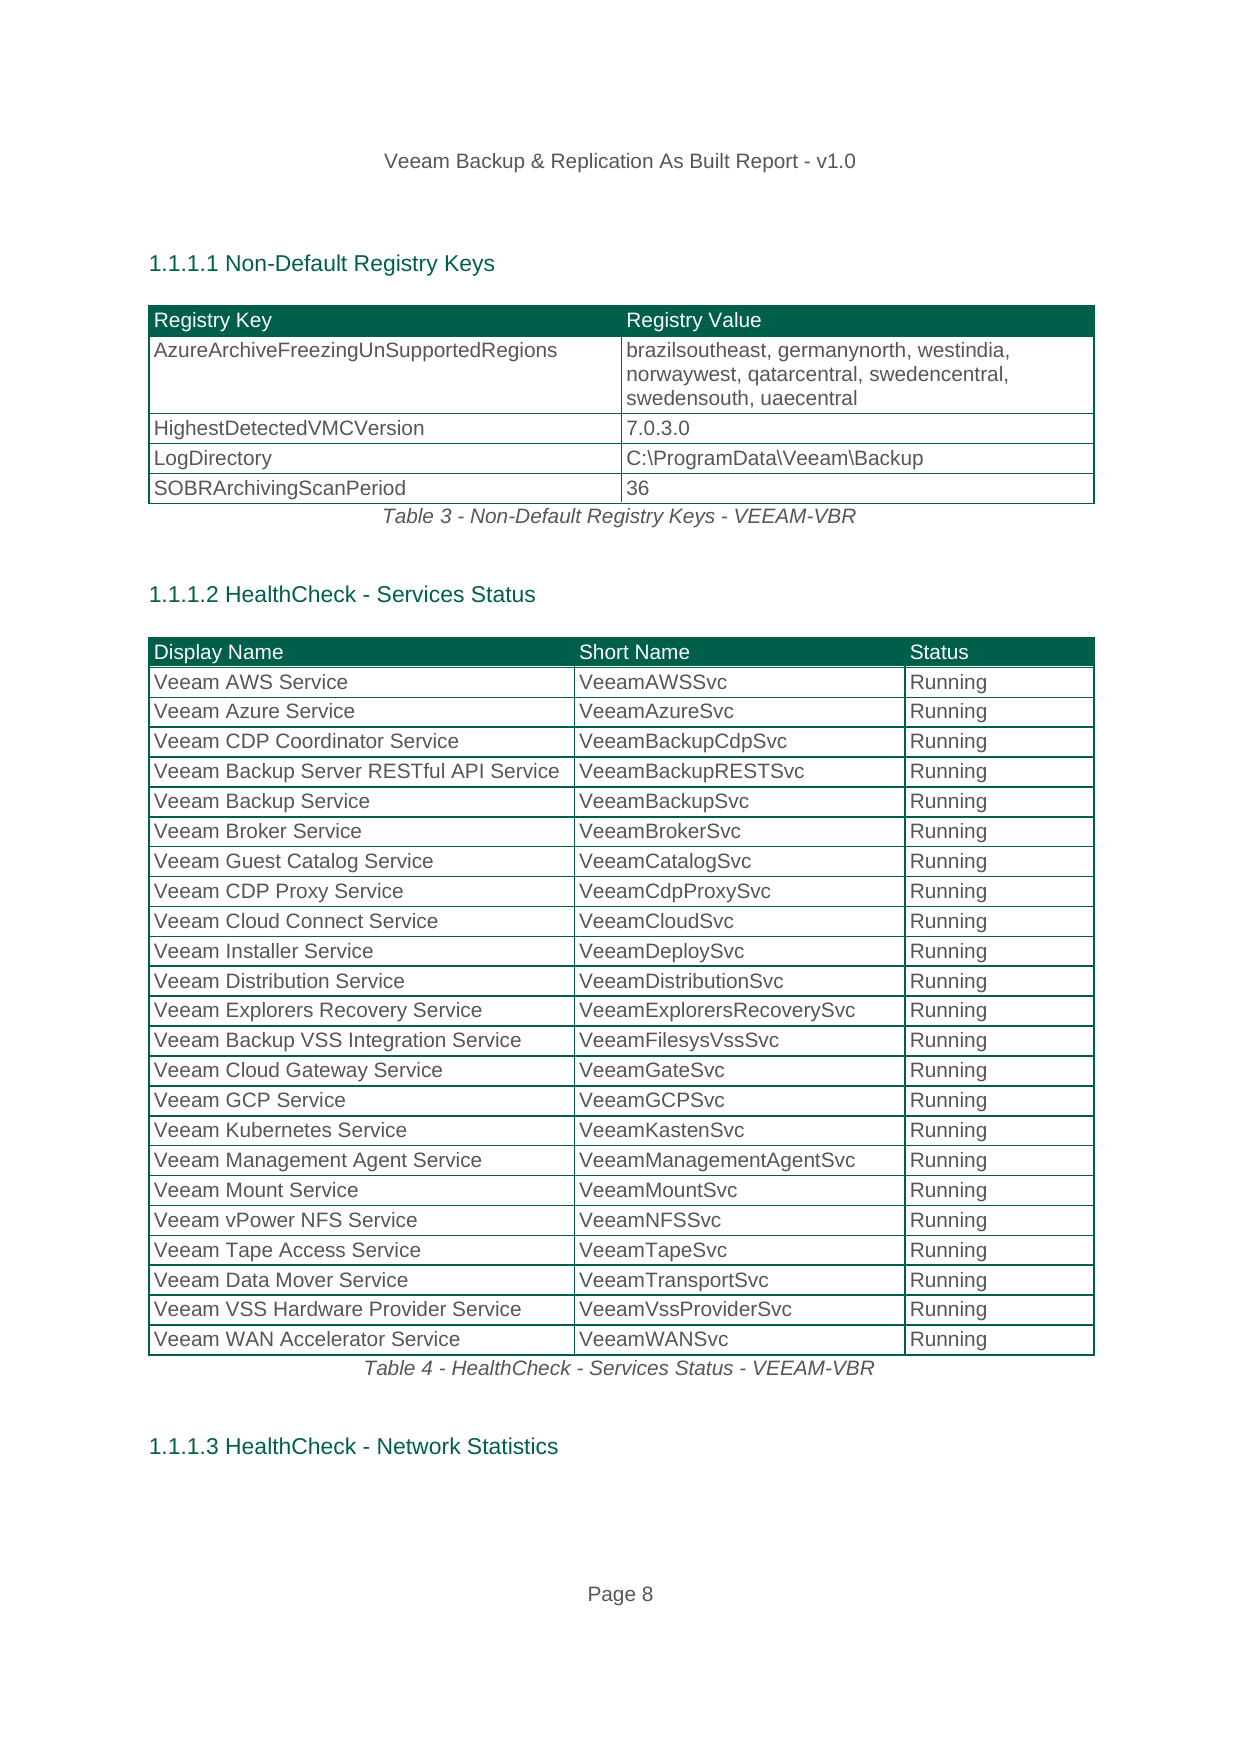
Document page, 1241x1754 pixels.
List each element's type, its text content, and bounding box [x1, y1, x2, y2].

table_cell VeeamBackupSvc [575, 788, 904, 816]
table_header Status [906, 638, 1093, 666]
table_cell VeeamCdpProxySvc [575, 877, 904, 906]
table_cell Running [906, 1206, 1093, 1234]
table_cell Veeam Installer Service [150, 937, 574, 965]
table_cell VeeamNFSSvc [575, 1206, 904, 1234]
table_cell VeeamAzureSvc [575, 698, 904, 726]
table_cell Running [906, 1296, 1093, 1324]
table_cell Veeam Cloud Connect Service [150, 907, 574, 936]
text Table 4 - HealthCheck - Services Status - VEEAM-VBR [148, 1356, 1092, 1379]
table_cell Running [906, 1087, 1093, 1115]
table_cell Veeam Distribution Service [150, 967, 574, 995]
table_cell VeeamVssProviderSvc [575, 1296, 904, 1324]
table_cell Running [906, 1146, 1093, 1175]
table_cell Veeam Explorers Recovery Service [150, 997, 574, 1025]
table_cell 7.0.3.0 [622, 414, 1093, 443]
subtitle 1.1.1.2 HealthCheck - Services Status [148, 581, 1092, 607]
table_cell Veeam AWS Service [150, 668, 574, 696]
table_header Display Name [150, 638, 574, 666]
table_cell HighestDetectedVMCVersion [150, 414, 621, 443]
table_cell Running [906, 967, 1093, 995]
table_cell Veeam CDP Proxy Service [150, 877, 574, 906]
subtitle 1.1.1.3 HealthCheck - Network Statistics [148, 1433, 1092, 1459]
table_cell C:\ProgramData\Veeam\Backup [622, 444, 1093, 472]
table_cell Veeam Tape Access Service [150, 1236, 574, 1264]
table_cell VeeamCloudSvc [575, 907, 904, 936]
table_cell VeeamBrokerSvc [575, 818, 904, 846]
table_cell VeeamBackupCdpSvc [575, 728, 904, 756]
table_cell Running [906, 937, 1093, 965]
table_cell VeeamTapeSvc [575, 1236, 904, 1264]
table_cell Veeam Management Agent Service [150, 1146, 574, 1175]
table_cell Running [906, 1027, 1093, 1055]
table_cell Veeam Mount Service [150, 1176, 574, 1204]
table_header Short Name [575, 638, 904, 666]
table_cell VeeamKastenSvc [575, 1117, 904, 1145]
table_cell VeeamAWSSvc [575, 668, 904, 696]
table_cell VeeamGCPSvc [575, 1087, 904, 1115]
table_cell Veeam Azure Service [150, 698, 574, 726]
table_cell Veeam Broker Service [150, 818, 574, 846]
table_header Registry Key [150, 307, 621, 335]
table_cell Veeam Guest Catalog Service [150, 847, 574, 876]
table_cell Running [906, 907, 1093, 936]
table_cell VeeamWANSvc [575, 1326, 904, 1354]
table_cell brazilsoutheast, germanynorth, westindia, norwaywest, qatarcentral, swedencentral, swedensouth, uaecentral [622, 337, 1093, 413]
table_cell Running [906, 1266, 1093, 1294]
table_cell Veeam GCP Service [150, 1087, 574, 1115]
table_cell Running [906, 847, 1093, 876]
table_cell VeeamGateSvc [575, 1057, 904, 1085]
table_cell Running [906, 1117, 1093, 1145]
table_cell AzureArchiveFreezingUnSupportedRegions [150, 337, 621, 413]
table_cell Veeam Backup Service [150, 788, 574, 816]
table_cell VeeamCatalogSvc [575, 847, 904, 876]
table_cell Veeam VSS Hardware Provider Service [150, 1296, 574, 1324]
table_cell VeeamDeploySvc [575, 937, 904, 965]
table_cell LogDirectory [150, 444, 621, 472]
table_cell Veeam vPower NFS Service [150, 1206, 574, 1234]
table_cell Running [906, 758, 1093, 786]
table_cell VeeamManagementAgentSvc [575, 1146, 904, 1175]
table_cell Running [906, 1176, 1093, 1204]
table_cell VeeamMountSvc [575, 1176, 904, 1204]
table_cell Running [906, 877, 1093, 906]
table_cell VeeamBackupRESTSvc [575, 758, 904, 786]
table_cell Running [906, 1057, 1093, 1085]
subtitle 1.1.1.1 Non-Default Registry Keys [148, 249, 1092, 276]
table_cell VeeamTransportSvc [575, 1266, 904, 1294]
table_cell Running [906, 997, 1093, 1025]
table_cell Veeam Backup VSS Integration Service [150, 1027, 574, 1055]
table_cell 36 [622, 474, 1093, 502]
table_cell Veeam WAN Accelerator Service [150, 1326, 574, 1354]
table_cell Running [906, 1236, 1093, 1264]
table_header Registry Value [622, 307, 1093, 335]
table_cell Running [906, 1326, 1093, 1354]
table_cell Veeam Backup Server RESTful API Service [150, 758, 574, 786]
table_cell VeeamExplorersRecoverySvc [575, 997, 904, 1025]
table_cell Running [906, 698, 1093, 726]
table_cell SOBRArchivingScanPeriod [150, 474, 621, 502]
table_cell Running [906, 788, 1093, 816]
table_cell VeeamDistributionSvc [575, 967, 904, 995]
table_cell Running [906, 668, 1093, 696]
table_cell Running [906, 818, 1093, 846]
table_cell Running [906, 728, 1093, 756]
table_cell VeeamFilesysVssSvc [575, 1027, 904, 1055]
table_cell Veeam Cloud Gateway Service [150, 1057, 574, 1085]
text Table 3 - Non-Default Registry Keys - VEEAM-VBR [148, 504, 1092, 528]
table_cell Veeam Data Mover Service [150, 1266, 574, 1294]
table_cell Veeam CDP Coordinator Service [150, 728, 574, 756]
table_cell Veeam Kubernetes Service [150, 1117, 574, 1145]
